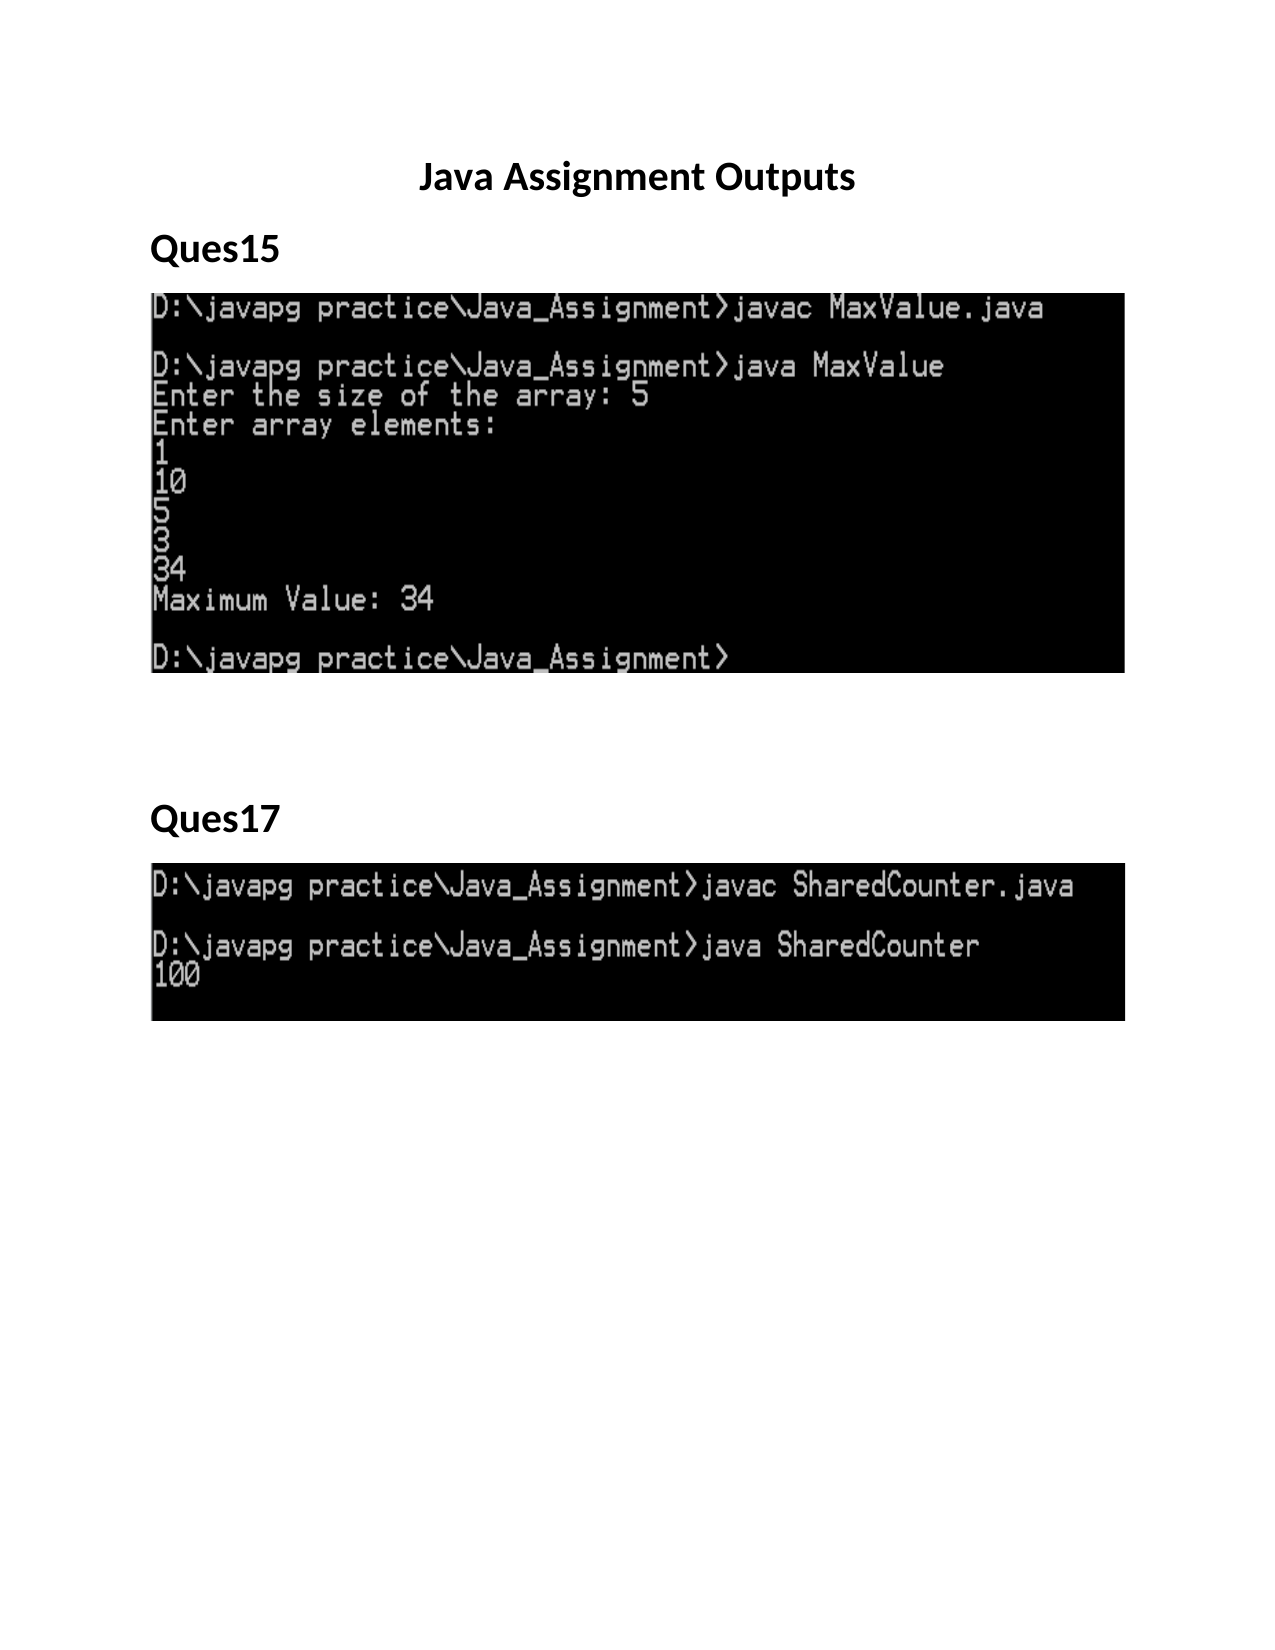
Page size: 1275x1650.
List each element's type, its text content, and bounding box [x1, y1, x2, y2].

text Java Assignment Outputs [150, 150, 1125, 201]
picture [150, 293, 1125, 673]
text Ques15 [150, 222, 1125, 272]
text Ques17 [150, 792, 1125, 842]
picture [150, 863, 1125, 1021]
